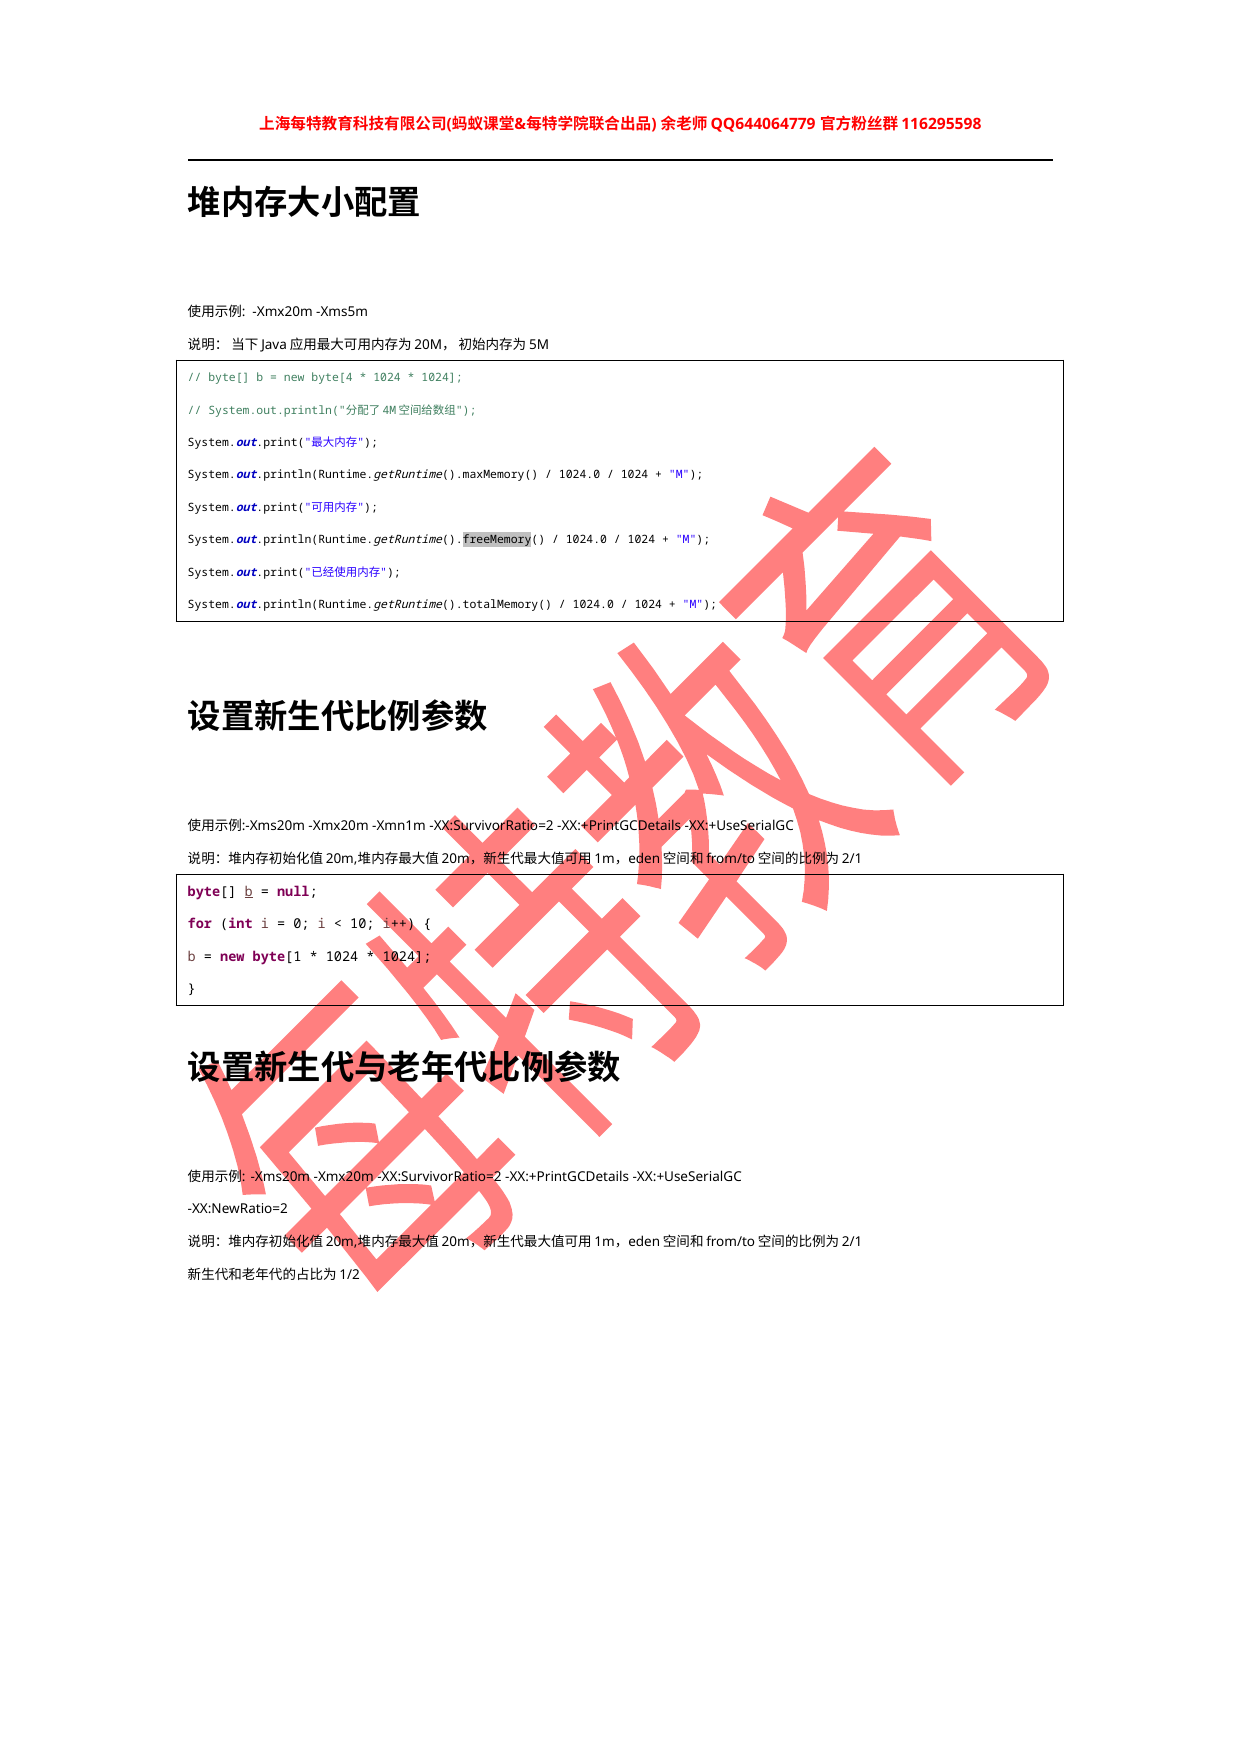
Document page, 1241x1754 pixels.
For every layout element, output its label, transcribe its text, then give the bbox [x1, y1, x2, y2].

text -XX:NewRatio=2 [187, 1192, 1053, 1225]
text 说明：堆内存初始化值20m,堆内存最大值20m，新生代最大值可用1m，eden空间和from/to空间的比例为2/1 [187, 1225, 1053, 1257]
text 使用示例:-Xms20m -Xmx20m -Xmn1m -XX:SurvivorRatio=2 -XX:+PrintGCDetails -XX:+UseSerialGC [187, 808, 1053, 841]
text 使用示例: -Xms20m -Xmx20m -XX:SurvivorRatio=2 -XX:+PrintGCDetails -XX:+UseSerialGC [187, 1160, 1053, 1192]
subtitle 堆内存大小配置 [187, 167, 1053, 232]
subtitle 设置新生代与老年代比例参数 [187, 1033, 1053, 1098]
text 使用示例: -Xmx20m -Xms5m [187, 294, 1053, 327]
text 说明：堆内存初始化值20m,堆内存最大值20m，新生代最大值可用1m，eden空间和from/to空间的比例为2/1 [187, 841, 1053, 873]
subtitle 设置新生代比例参数 [187, 681, 1053, 746]
text 新生代和老年代的占比为1/2 [187, 1257, 1053, 1290]
table_header // byte[] b = new byte[4 * 1024 * 1024]; // System.out.println("分配了4M空间给数组"); System.out.print("最大内存"); System.out.println(Runtime.getRuntime().maxMemory() / 1024.0 / 1024 + "M"); System.out.print("可用内存"); System.out.println(Runtime.getRuntime().freeMemory() / 1024.0 / 1024 + "M"); System.out.print("已经使用内存"); System.out.println(Runtime.getRuntime().totalMemory() / 1024.0 / 1024 + "M"); [177, 361, 1063, 621]
table_header byte[] b = null; for (int i = 0; i < 10; i++) { b = new byte[1 * 1024 * 1024]; } [177, 875, 1063, 1004]
text 说明： 当下Java应用最大可用内存为20M， 初始内存为5M [187, 327, 1053, 359]
